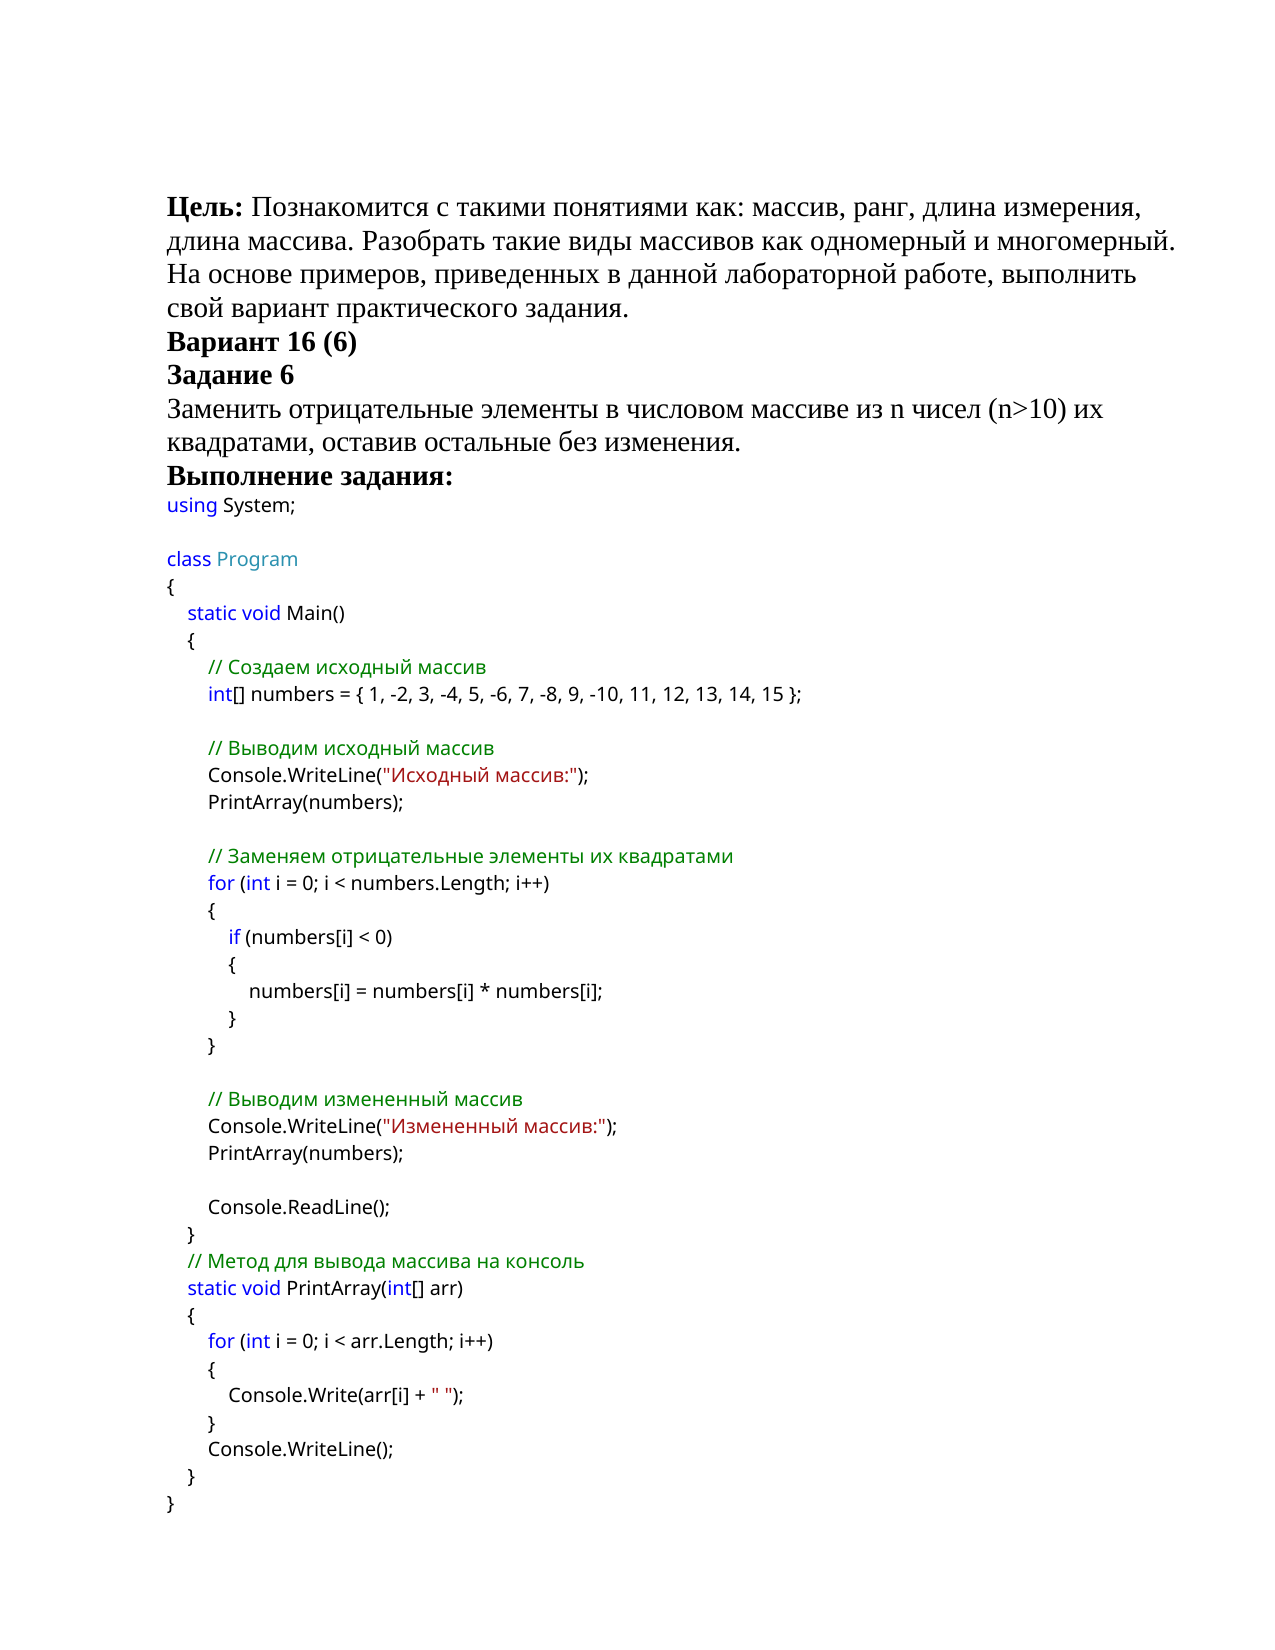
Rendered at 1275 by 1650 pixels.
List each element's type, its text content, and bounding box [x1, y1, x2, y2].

text { [167, 626, 1198, 653]
text int[] numbers = { 1, -2, 3, -4, 5, -6, 7, -8, 9, -10, 11, 12, 13, 14, 15 }; [167, 680, 1198, 707]
text } [167, 1463, 1198, 1490]
text using System; [167, 491, 1198, 518]
text for (int i = 0; i < arr.Length; i++) [167, 1328, 1198, 1355]
text { [167, 1355, 1198, 1382]
text Вариант 16 (6) [167, 324, 1198, 357]
text Задание 6 [167, 357, 1198, 391]
text if (numbers[i] < 0) [167, 923, 1198, 950]
text { [167, 950, 1198, 977]
text for (int i = 0; i < numbers.Length; i++) [167, 869, 1198, 896]
text { [167, 572, 1198, 599]
text static void Main() [167, 599, 1198, 626]
subtitle Выполнение задания: [167, 458, 1198, 491]
text } [167, 1409, 1198, 1436]
text // Заменяем отрицательные элементы их квадратами [167, 842, 1198, 869]
text PrintArray(numbers); [167, 788, 1198, 815]
text { [167, 1301, 1198, 1328]
text // Создаем исходный массив [167, 653, 1198, 680]
text PrintArray(numbers); [167, 1139, 1198, 1166]
text Console.ReadLine(); [167, 1193, 1198, 1220]
text Console.WriteLine("Исходный массив:"); [167, 761, 1198, 788]
text } [167, 1490, 1198, 1517]
text Цель: Познакомится с такими понятиями как: массив, ранг, длина измерения, длина массива. Разобрать такие виды массивов как одномерный и многомерный. На основе примеров, приведенных в данной лабораторной работе, выполнить свой вариант практического задания. [167, 189, 1198, 324]
text Console.WriteLine("Измененный массив:"); [167, 1112, 1198, 1139]
text } [167, 1004, 1198, 1031]
text { [167, 896, 1198, 923]
text Заменить отрицательные элементы в числовом массиве из n чисел (n>10) их [167, 391, 1198, 424]
text } [167, 1031, 1198, 1058]
text static void PrintArray(int[] arr) [167, 1274, 1198, 1301]
text Console.WriteLine(); [167, 1436, 1198, 1463]
text class Program [167, 545, 1198, 572]
text // Метод для вывода массива на консоль [167, 1247, 1198, 1274]
text квадратами, оставив остальные без изменения. [167, 424, 1198, 458]
text } [167, 1220, 1198, 1247]
text // Выводим исходный массив [167, 734, 1198, 761]
text // Выводим измененный массив [167, 1085, 1198, 1112]
text numbers[i] = numbers[i] * numbers[i]; [167, 977, 1198, 1004]
text Console.Write(arr[i] + " "); [167, 1382, 1198, 1409]
